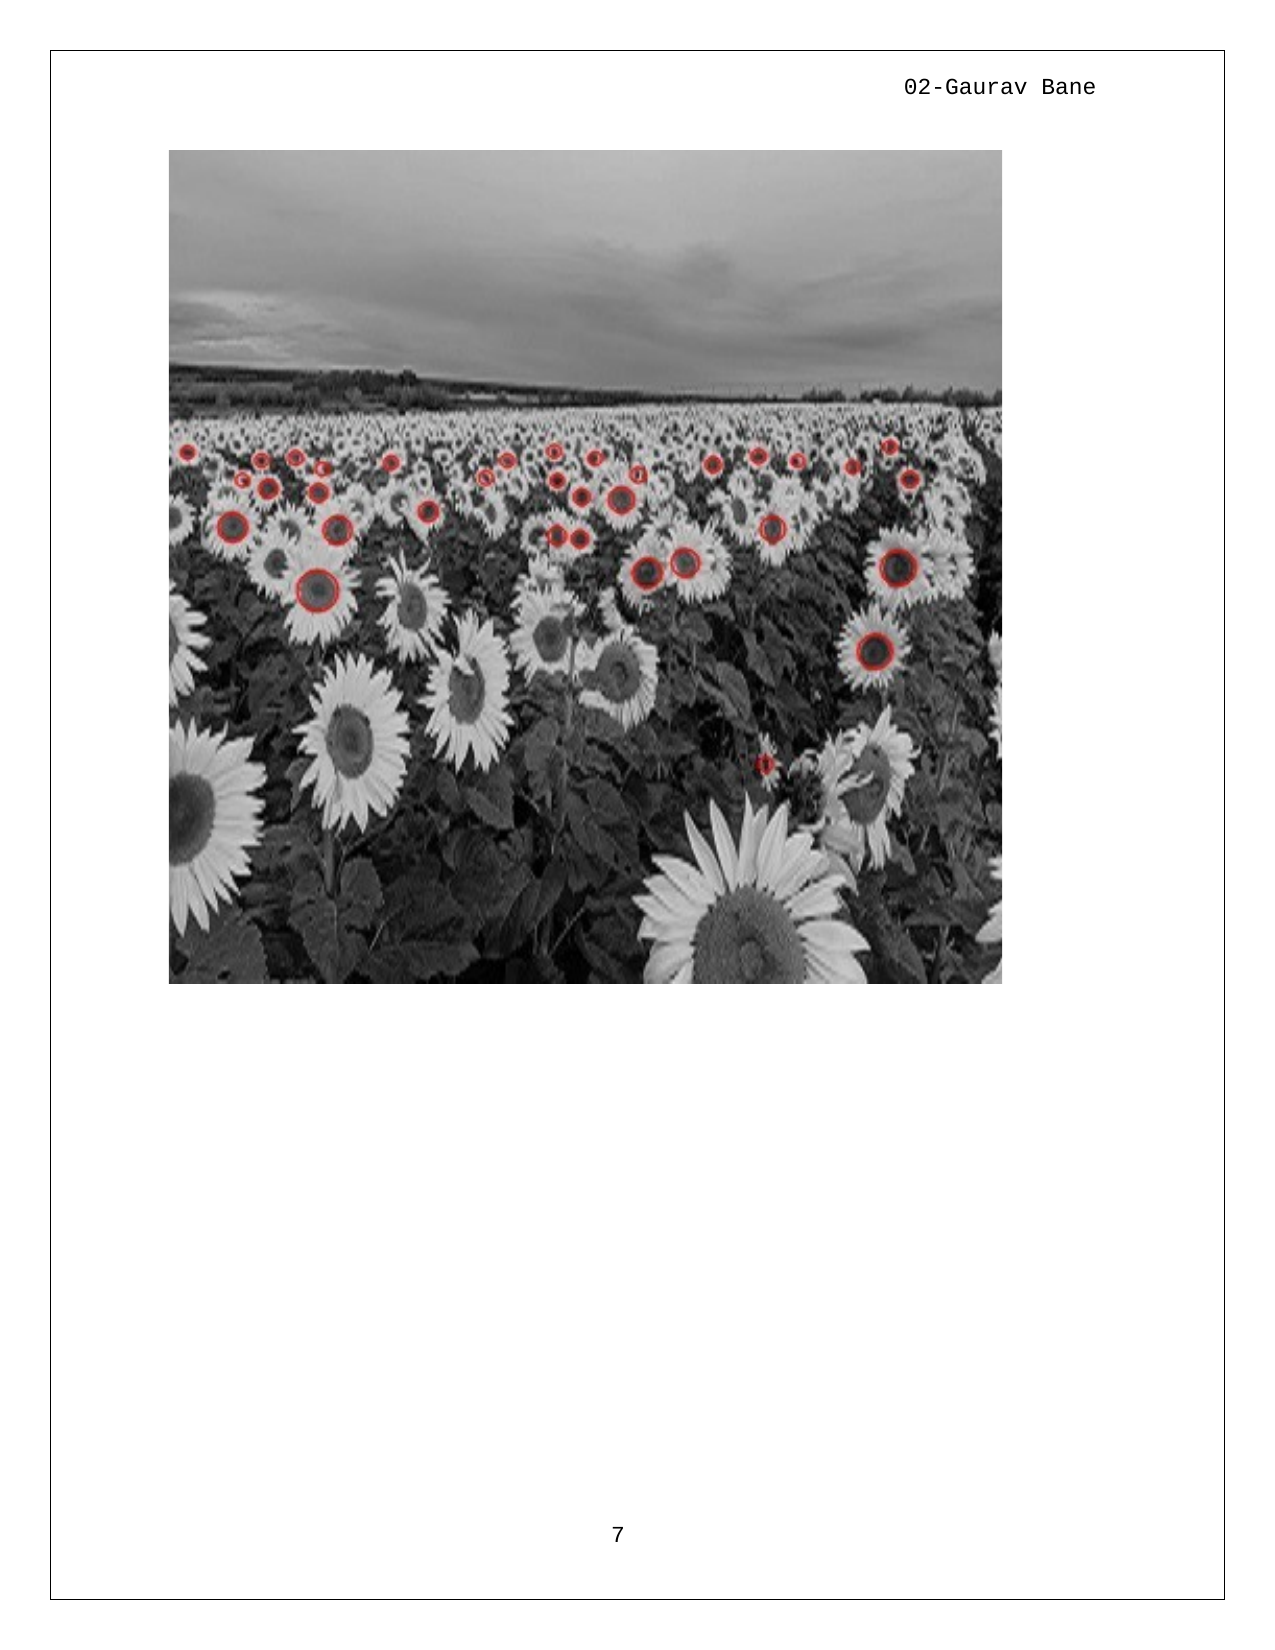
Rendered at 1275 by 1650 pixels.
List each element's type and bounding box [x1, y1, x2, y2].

picture [168, 150, 1003, 984]
